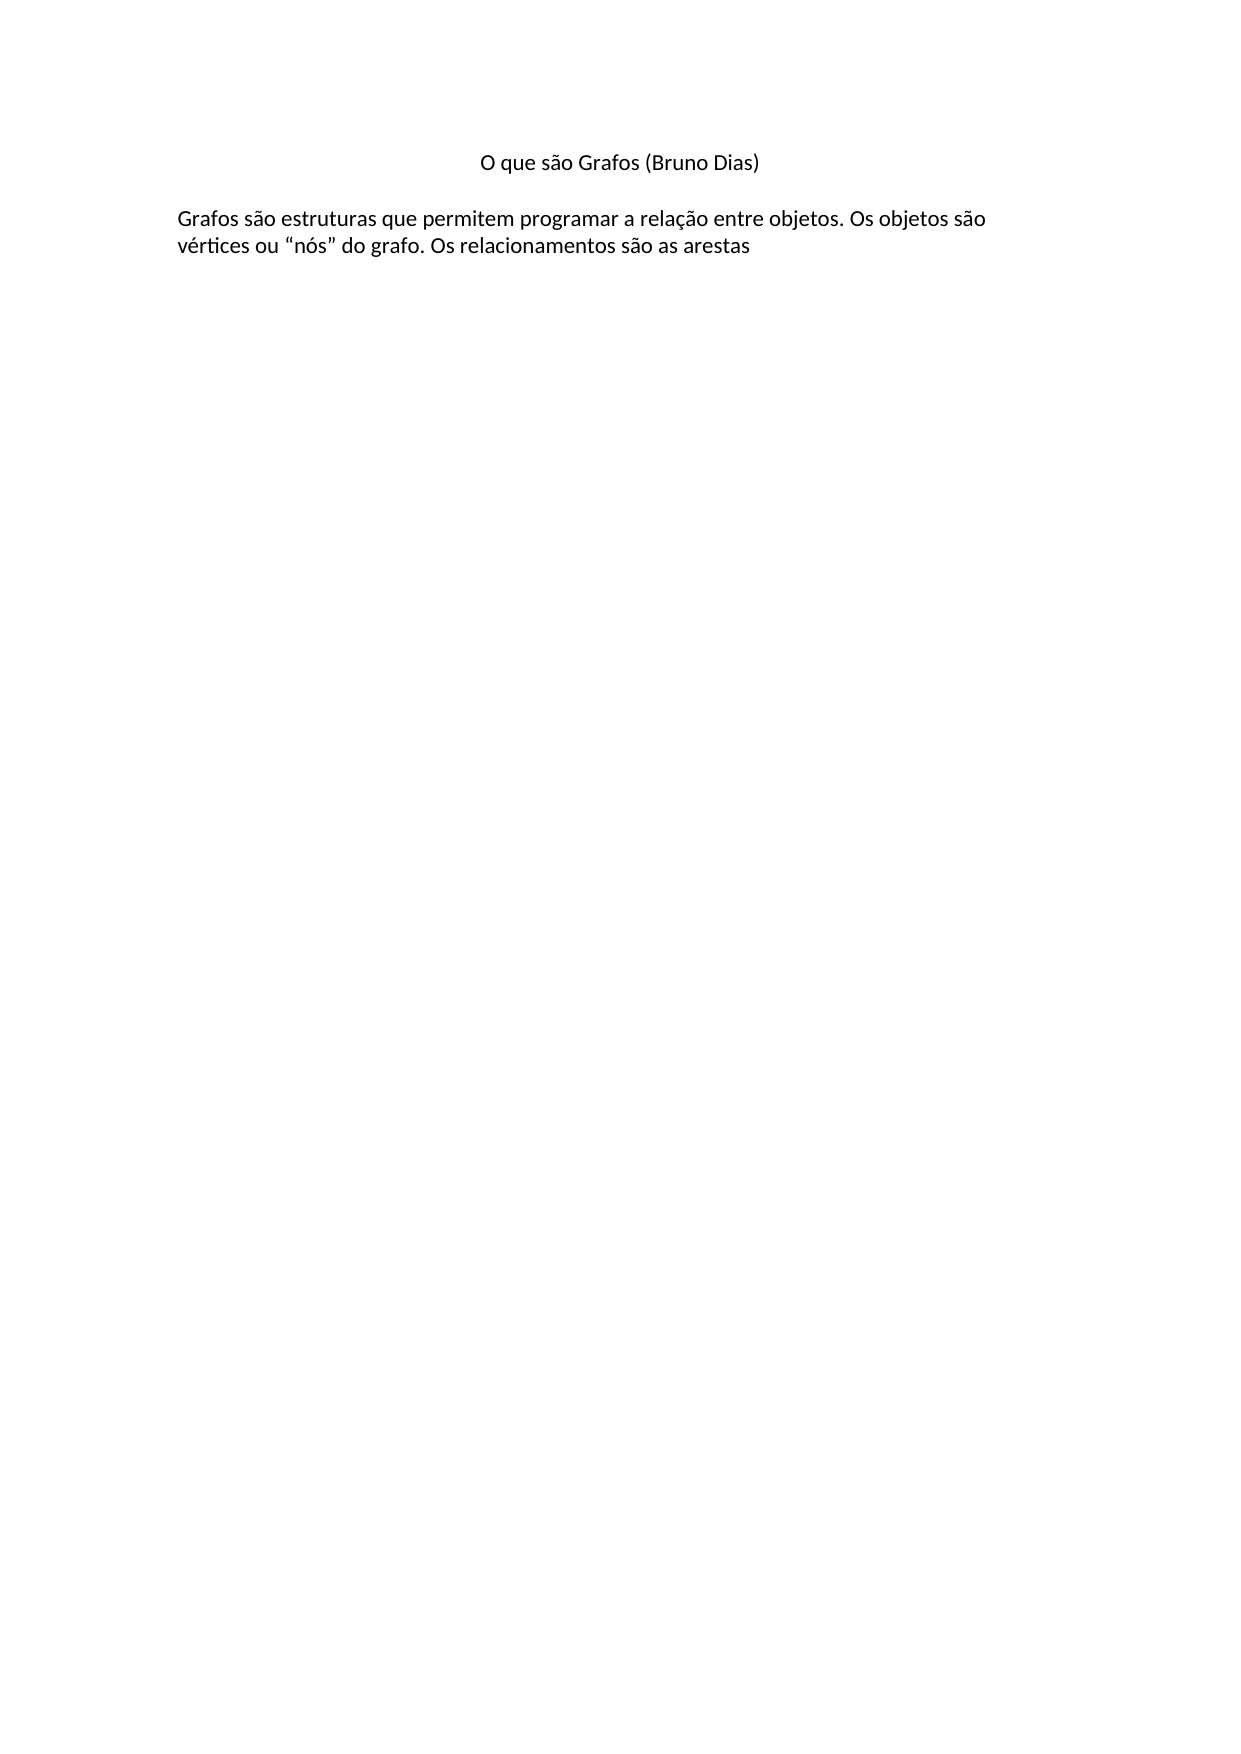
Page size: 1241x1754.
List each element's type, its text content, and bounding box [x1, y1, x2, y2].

text O que são Grafos (Bruno Dias) [177, 148, 1063, 176]
text Grafos são estruturas que permitem programar a relação entre objetos. Os objetos são vértices ou “nós” do grafo. Os relacionamentos são as arestas [177, 204, 1063, 260]
